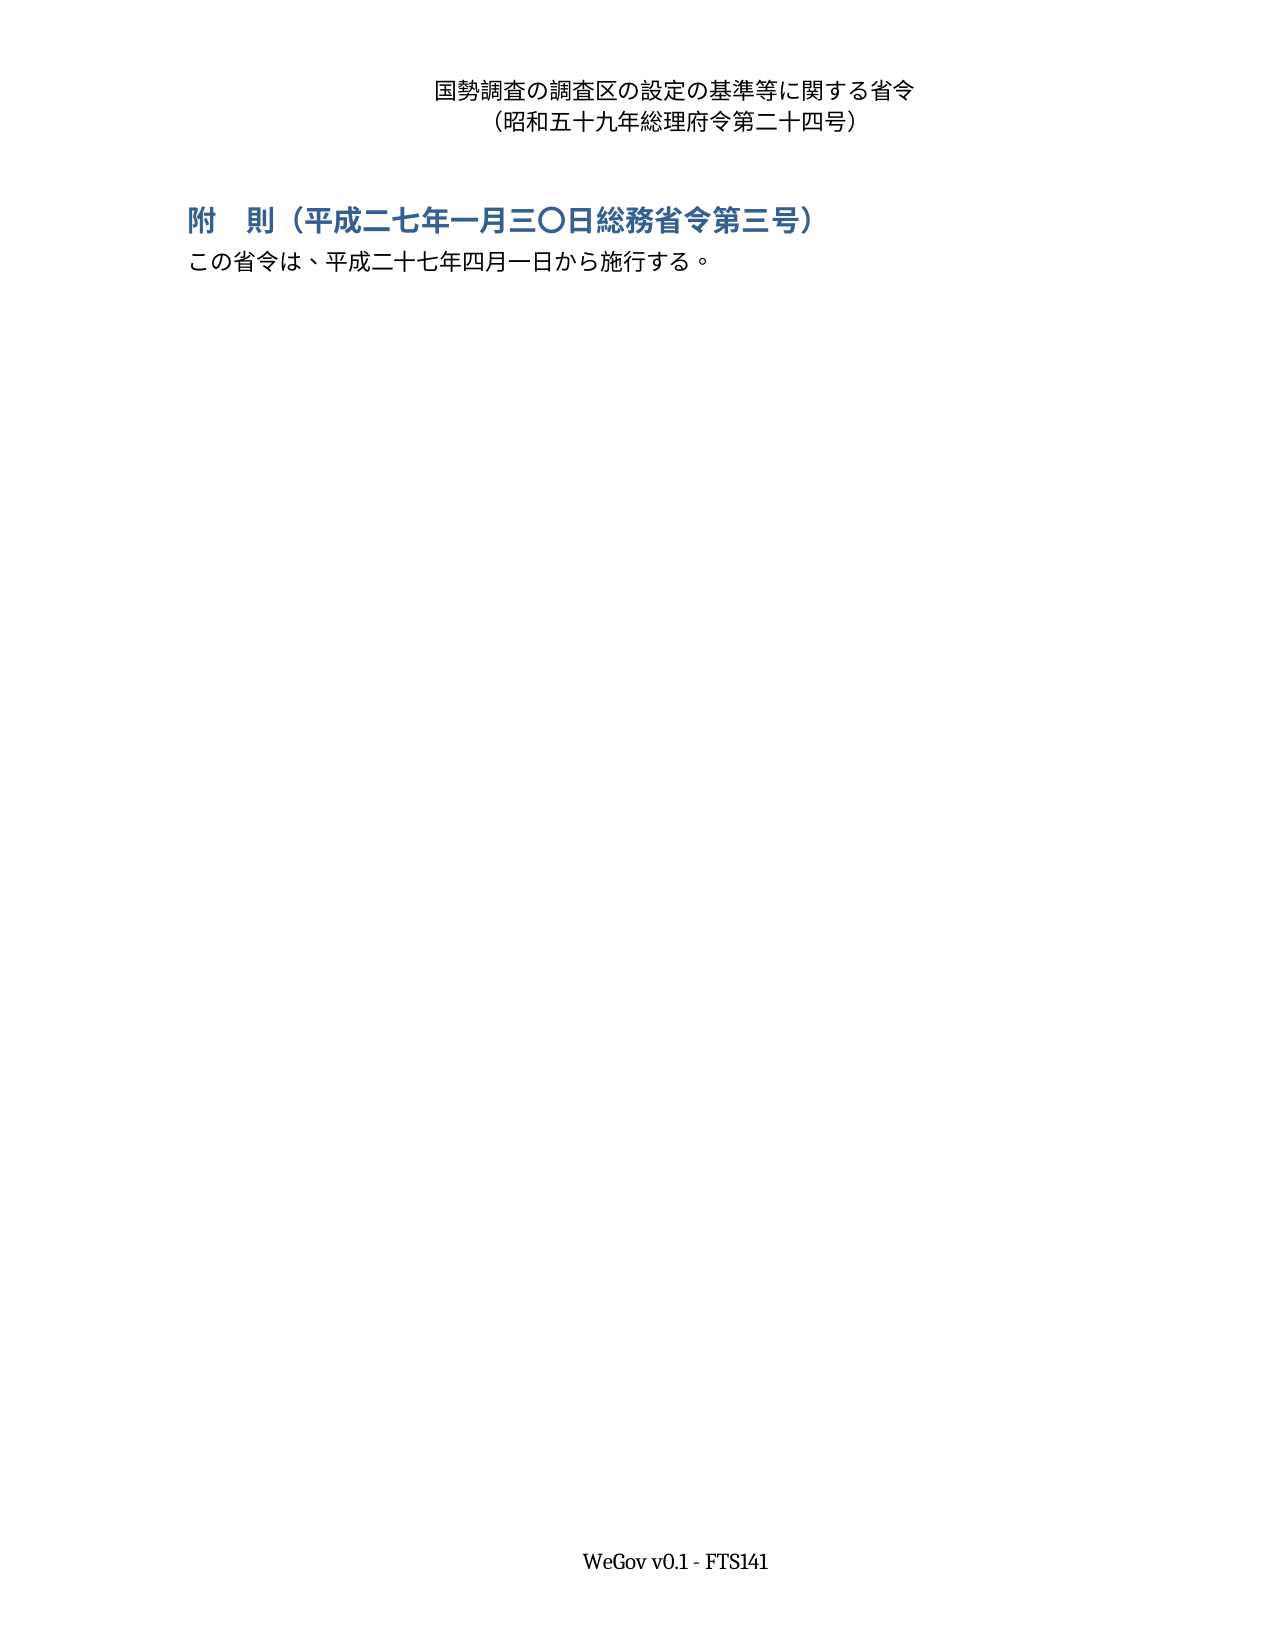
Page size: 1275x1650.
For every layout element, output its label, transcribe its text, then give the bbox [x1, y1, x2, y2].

text この省令は、平成二十七年四月一日から施行する。 [187, 246, 1087, 277]
subtitle 附 則（平成二七年一月三〇日総務省令第三号） [187, 200, 1087, 240]
